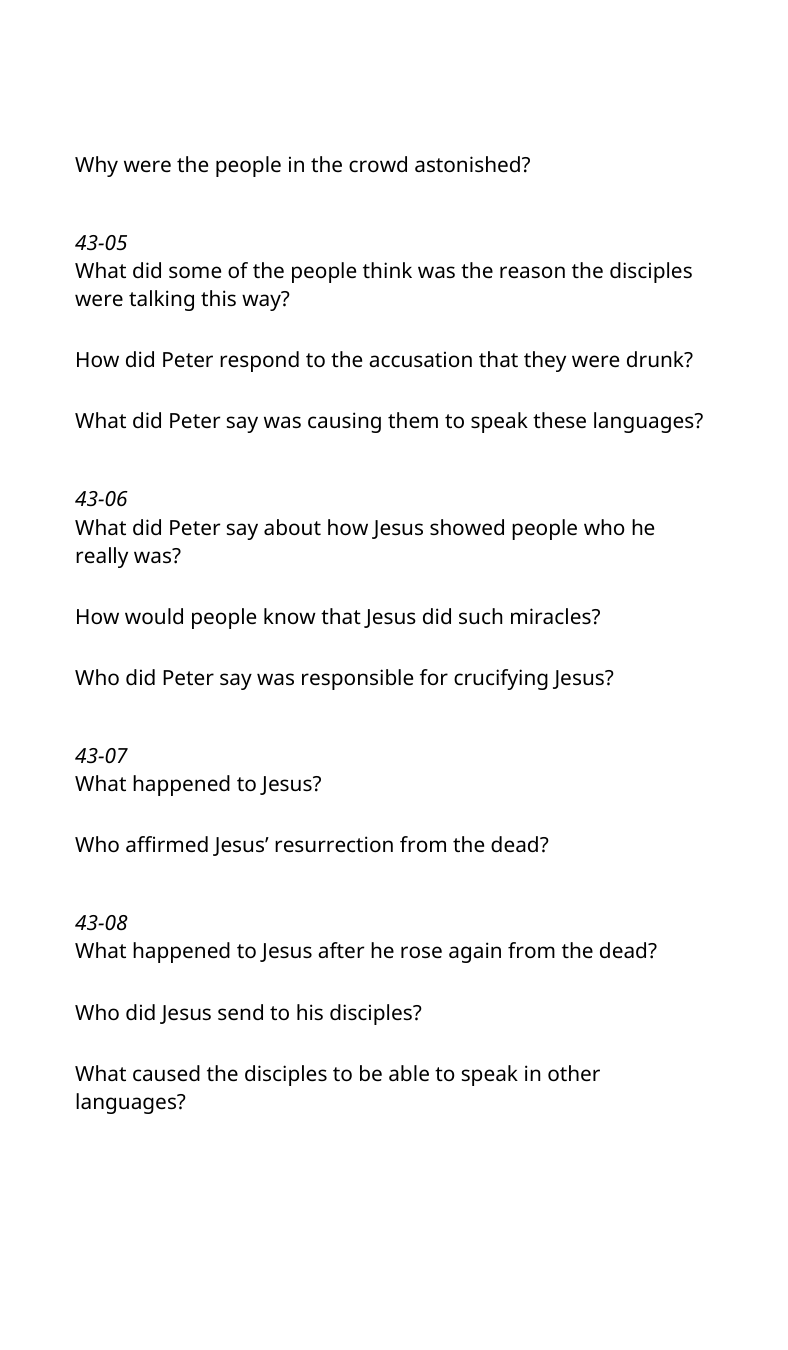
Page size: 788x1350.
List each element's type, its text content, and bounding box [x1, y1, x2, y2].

subtitle 43-08 [75, 908, 712, 937]
text What happened to Jesus? [75, 769, 712, 826]
text How did Peter respond to the accusation that they were drunk? [75, 346, 712, 402]
text Who affirmed Jesus’ resurrection from the dead? [75, 831, 712, 887]
text Who did Jesus send to his disciples? [75, 998, 712, 1054]
text Why were the people in the crowd astonished? [75, 150, 712, 207]
text What did Peter say was causing them to speak these languages? [75, 407, 712, 463]
text What caused the disciples to be able to speak in other languages? [75, 1059, 712, 1144]
subtitle 43-06 [75, 484, 712, 513]
text What happened to Jesus after he rose again from the dead? [75, 937, 712, 993]
text How would people know that Jesus did such miracles? [75, 602, 712, 659]
text What did Peter say about how Jesus showed people who he really was? [75, 513, 712, 598]
text What did some of the people think was the reason the disciples were talking this way? [75, 256, 712, 341]
subtitle 43-07 [75, 741, 712, 769]
text Who did Peter say was responsible for crucifying Jesus? [75, 663, 712, 720]
subtitle 43-05 [75, 228, 712, 256]
